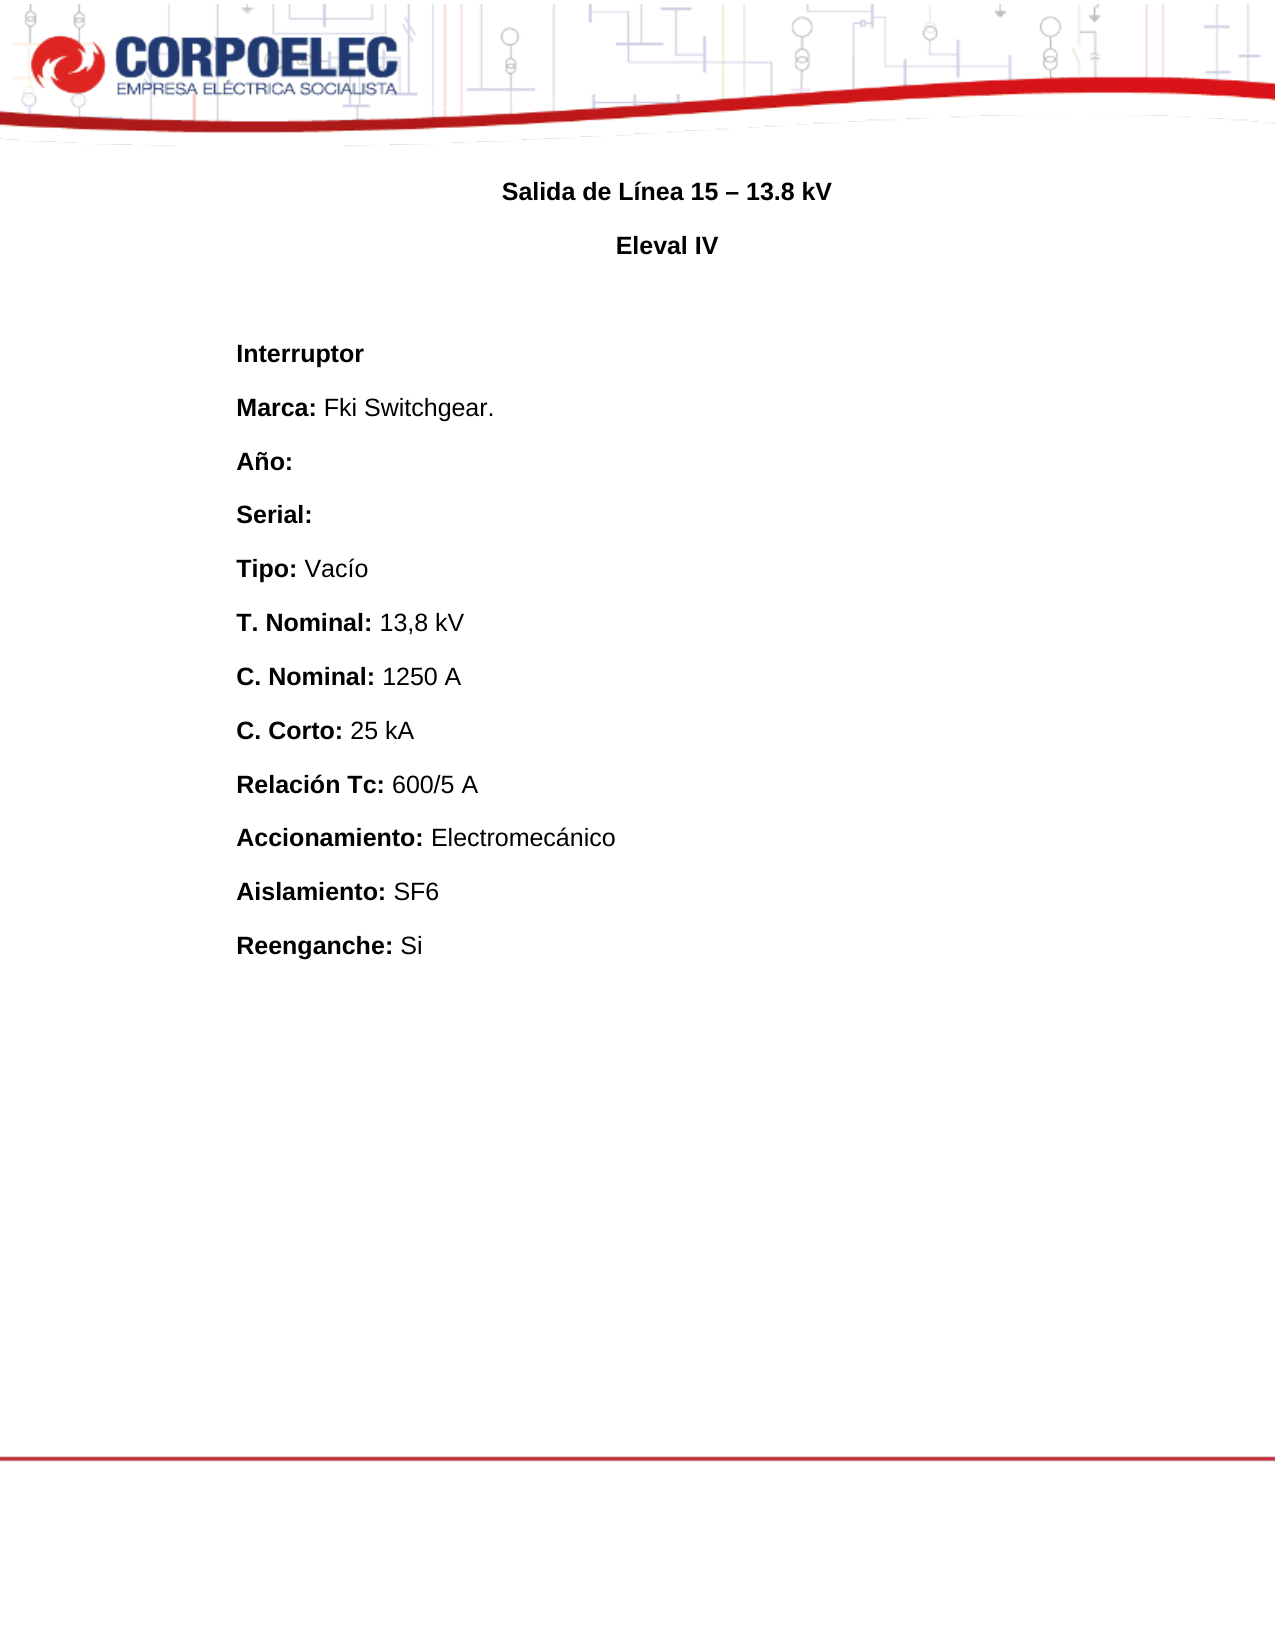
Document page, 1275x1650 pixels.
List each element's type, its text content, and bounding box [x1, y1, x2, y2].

text Salida de Línea 15 – 13.8 kV [236, 177, 1098, 206]
text C. Nominal: 1250 A [236, 662, 1098, 691]
text C. Corto: 25 kA [236, 716, 1098, 744]
text Año: [236, 446, 1098, 475]
text Reenganche: Si [236, 931, 1098, 960]
text Accionamiento: Electromecánico [236, 823, 1098, 852]
text Aislamiento: SF6 [236, 877, 1098, 906]
text Marca: Fki Switchgear. [236, 393, 1098, 421]
picture [0, 4, 1275, 1466]
text T. Nominal: 13,8 kV [236, 608, 1098, 637]
text Serial: [236, 500, 1098, 529]
text Relación Tc: 600/5 A [236, 769, 1098, 798]
text Tipo: Vacío [236, 554, 1098, 583]
text Eleval IV [236, 231, 1098, 260]
text Interruptor [236, 339, 1098, 367]
